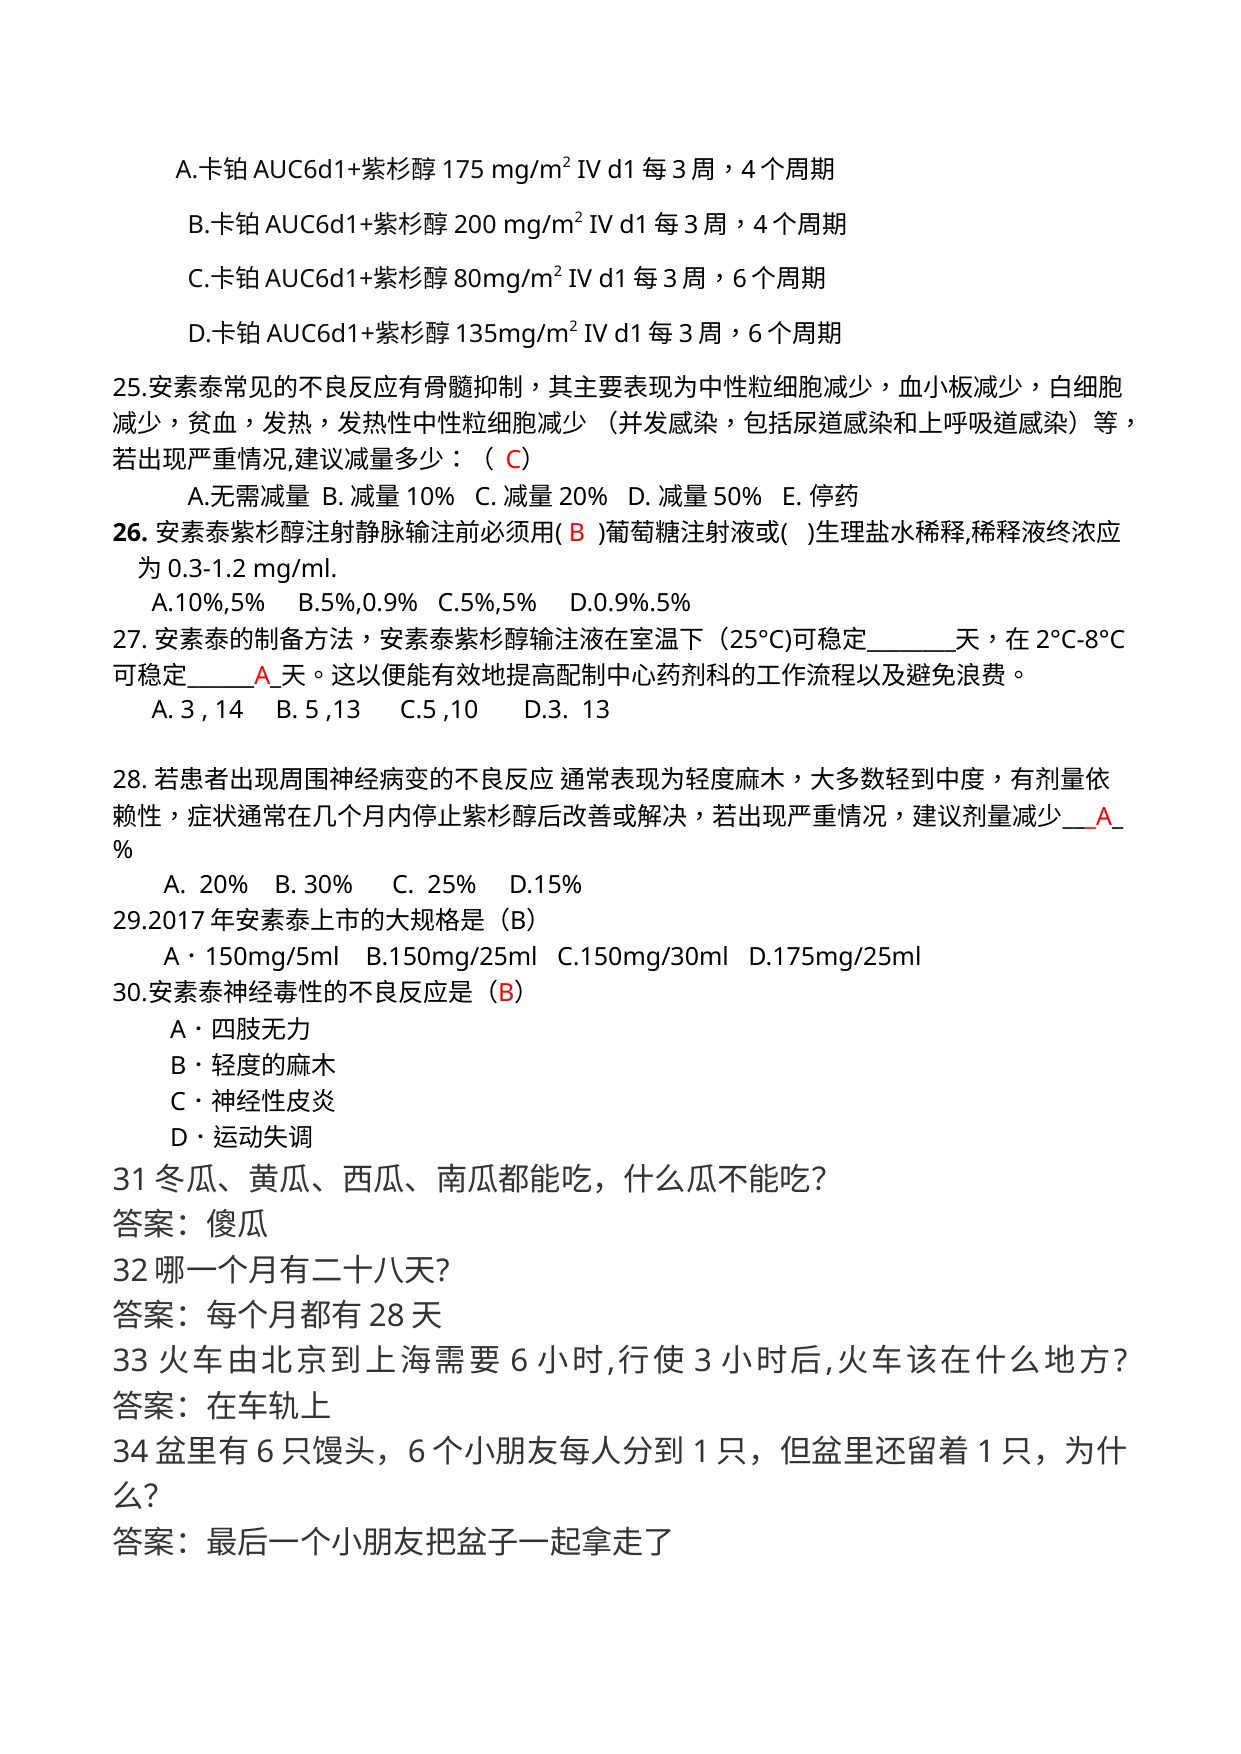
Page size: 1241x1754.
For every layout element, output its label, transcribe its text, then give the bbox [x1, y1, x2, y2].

text C．神经性皮炎 [112, 1082, 1128, 1118]
text 34盆里有6只馒头，6个小朋友每人分到1只，但盆里还留着1只，为什么？ [112, 1426, 1128, 1517]
text 答案：最后一个小朋友把盆子一起拿走了 [112, 1517, 1128, 1562]
text A. 3 , 14 B. 5 ,13 C.5 ,10 D.3. 13 [112, 692, 1128, 726]
text A．四肢无力 [112, 1009, 1128, 1045]
text 29.2017年安素泰上市的大规格是（B） [112, 900, 1128, 937]
text A.卡铂AUC6d1+紫杉醇175 mg/m2 IV d1每3周，4个周期 [112, 150, 1128, 186]
text 31冬瓜、黄瓜、西瓜、南瓜都能吃，什么瓜不能吃？ [112, 1154, 1128, 1199]
text 25.安素泰常见的不良反应有骨髓抑制，其主要表现为中性粒细胞减少，血小板减少，白细胞减少，贫血，发热，发热性中性粒细胞减少 （并发感染，包括尿道感染和上呼吸道感染）等，若出现严重情况,建议减量多少：（ C） [112, 367, 1128, 476]
text A. 20% B. 30% C. 25% D.15% [112, 866, 1128, 900]
text B．轻度的麻木 [112, 1045, 1128, 1082]
list D.卡铂AUC6d1+紫杉醇135mg/m2 IV d1每3周，6个周期 [137, 313, 1128, 349]
text A．150mg/5ml B.150mg/25ml C.150mg/30ml D.175mg/25ml [112, 937, 1128, 973]
text 33火车由北京到上海需要6小时,行使3小时后,火车该在什么地方? 答案：在车轨上 [112, 1336, 1128, 1426]
text A.无需减量 B. 减量10% C. 减量20% D. 减量50% E. 停药 [112, 476, 1128, 512]
text 32哪一个月有二十八天? [112, 1245, 1128, 1290]
text B.卡铂AUC6d1+紫杉醇200 mg/m2 IV d1每3周，4个周期 [112, 204, 1128, 241]
text D．运动失调 [112, 1118, 1128, 1154]
text 28. 若患者出现周围神经病变的不良反应 通常表现为轻度麻木，大多数轻到中度，有剂量依赖性，症状通常在几个月内停止紫杉醇后改善或解决，若出现严重情况，建议剂量减少___A_% [112, 760, 1128, 866]
text 30.安素泰神经毒性的不良反应是（B） [112, 973, 1128, 1009]
text A.10%,5% B.5%,0.9% C.5%,5% D.0.9%.5% [112, 585, 1128, 619]
text 27. 安素泰的制备方法，安素泰紫杉醇输注液在室温下（25°C)可稳定________天，在2°C-8°C 可稳定______A_天。这以便能有效地提高配制中心药剂科的工作流程以及避免浪费。 [112, 619, 1128, 692]
text 26. 安素泰紫杉醇注射静脉输注前必须用( B )葡萄糖注射液或( )生理盐水稀释,稀释液终浓应为0.3-1.2 mg/ml. [112, 512, 1128, 585]
list C.卡铂AUC6d1+紫杉醇80mg/m2 IV d1每3周，6个周期 [137, 259, 1128, 295]
text 答案：傻瓜 [112, 1199, 1128, 1245]
text 答案：每个月都有28天 [112, 1290, 1128, 1336]
